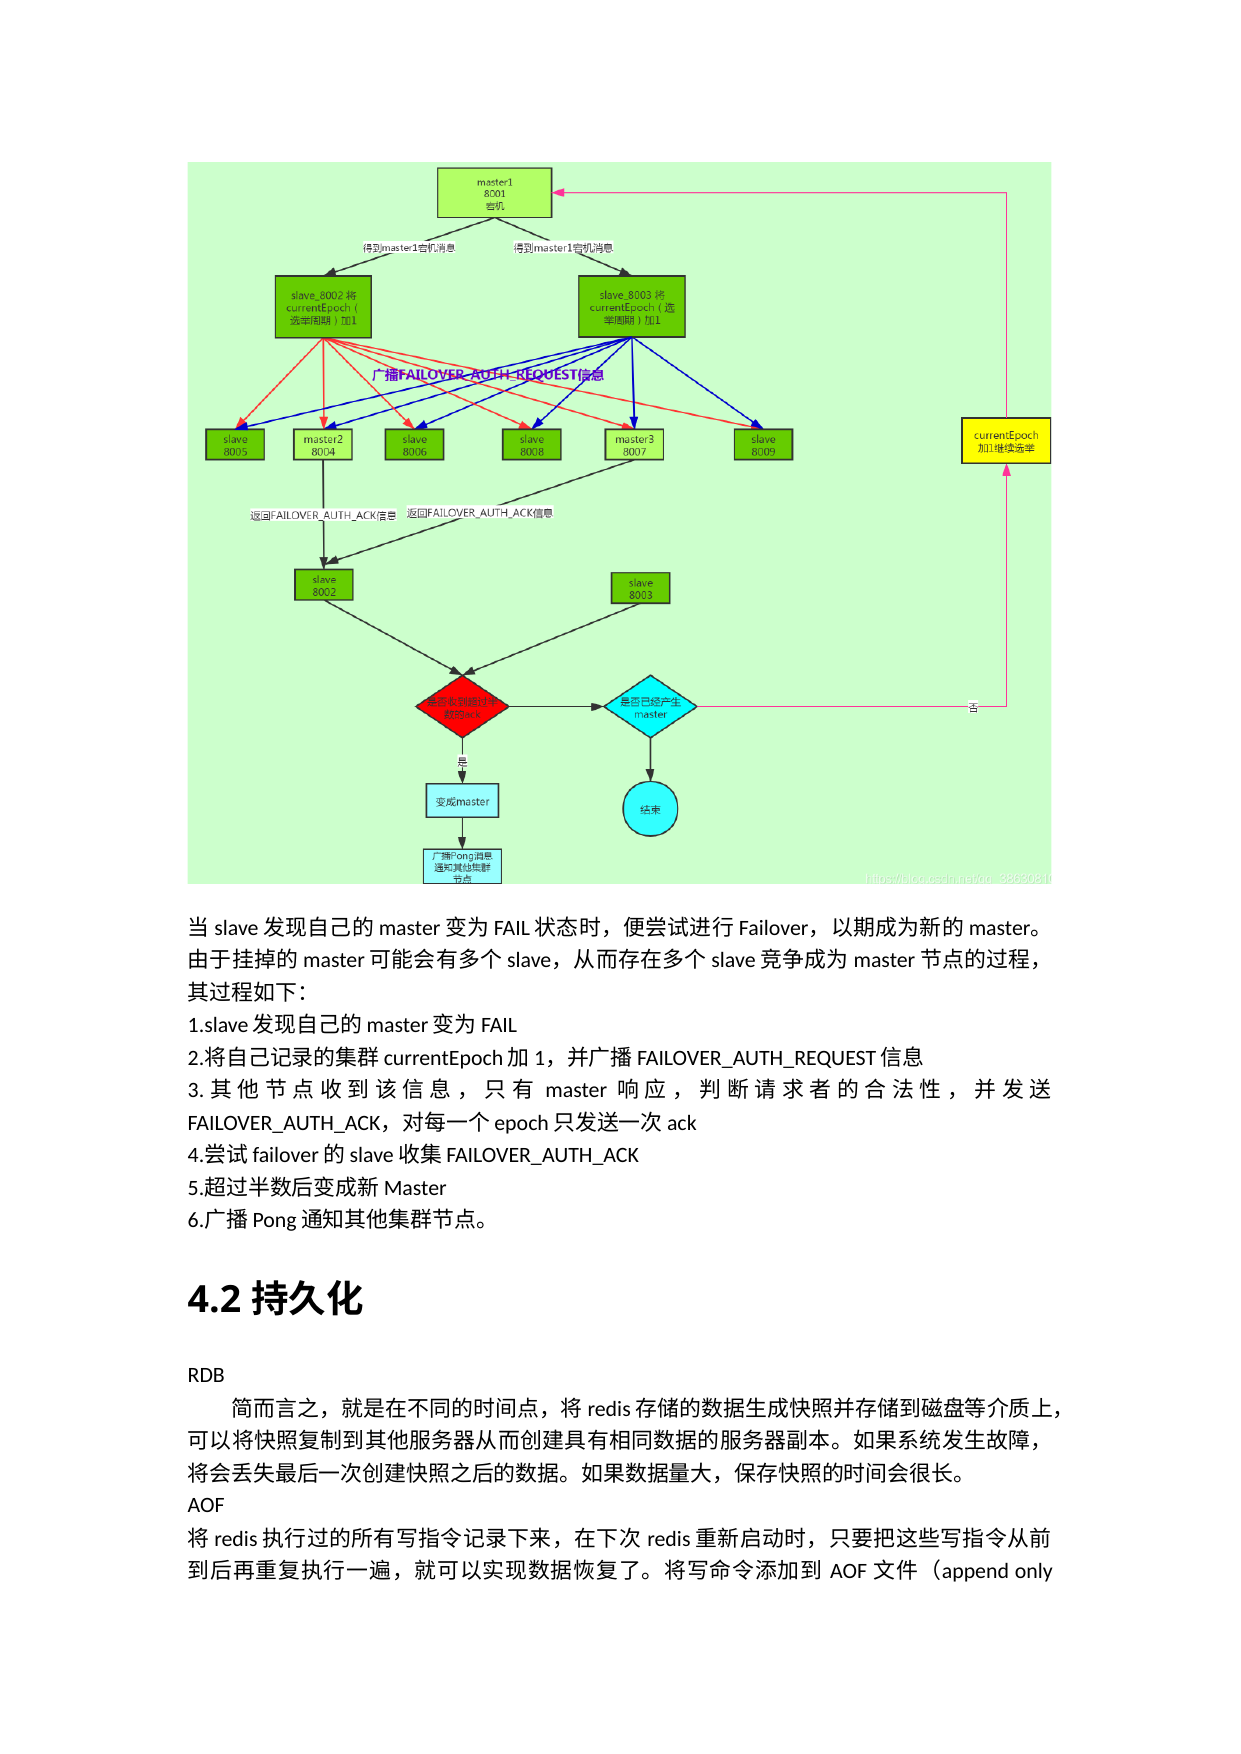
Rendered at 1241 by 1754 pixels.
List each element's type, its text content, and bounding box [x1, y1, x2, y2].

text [187, 1520, 1053, 1585]
text 3.其他节点收到该信息，只有master响应，判断请求者的合法性，并发送FAILOVER_AUTH_ACK，对每一个epoch只发送一次ack [187, 1072, 1053, 1137]
text 2.将自己记录的集群currentEpoch加1，并广播FAILOVER_AUTH_REQUEST信息 [187, 1039, 1053, 1072]
text 1.slave发现自己的master变为FAIL [187, 1007, 1053, 1039]
text 当slave发现自己的master变为FAIL状态时，便尝试进行Failover，以期成为新的master。由于挂掉的master可能会有多个slave，从而存在多个slave竞争成为master节点的过程， 其过程如下： [187, 909, 1053, 1007]
picture [187, 162, 1052, 884]
subtitle 4.2 持久化 [187, 1264, 1053, 1329]
text 5.超过半数后变成新Master [187, 1169, 1053, 1202]
text RDB [187, 1358, 1053, 1390]
text 4.尝试failover的slave收集FAILOVER_AUTH_ACK [187, 1137, 1053, 1169]
text AOF [187, 1488, 1053, 1520]
text 简而言之，就是在不同的时间点，将redis存储的数据生成快照并存储到磁盘等介质上，可以将快照复制到其他服务器从而创建具有相同数据的服务器副本。如果系统发生故障，将会丢失最后一次创建快照之后的数据。如果数据量大，保存快照的时间会很长。 [187, 1390, 1053, 1488]
text 6.广播Pong通知其他集群节点。 [187, 1202, 1053, 1234]
